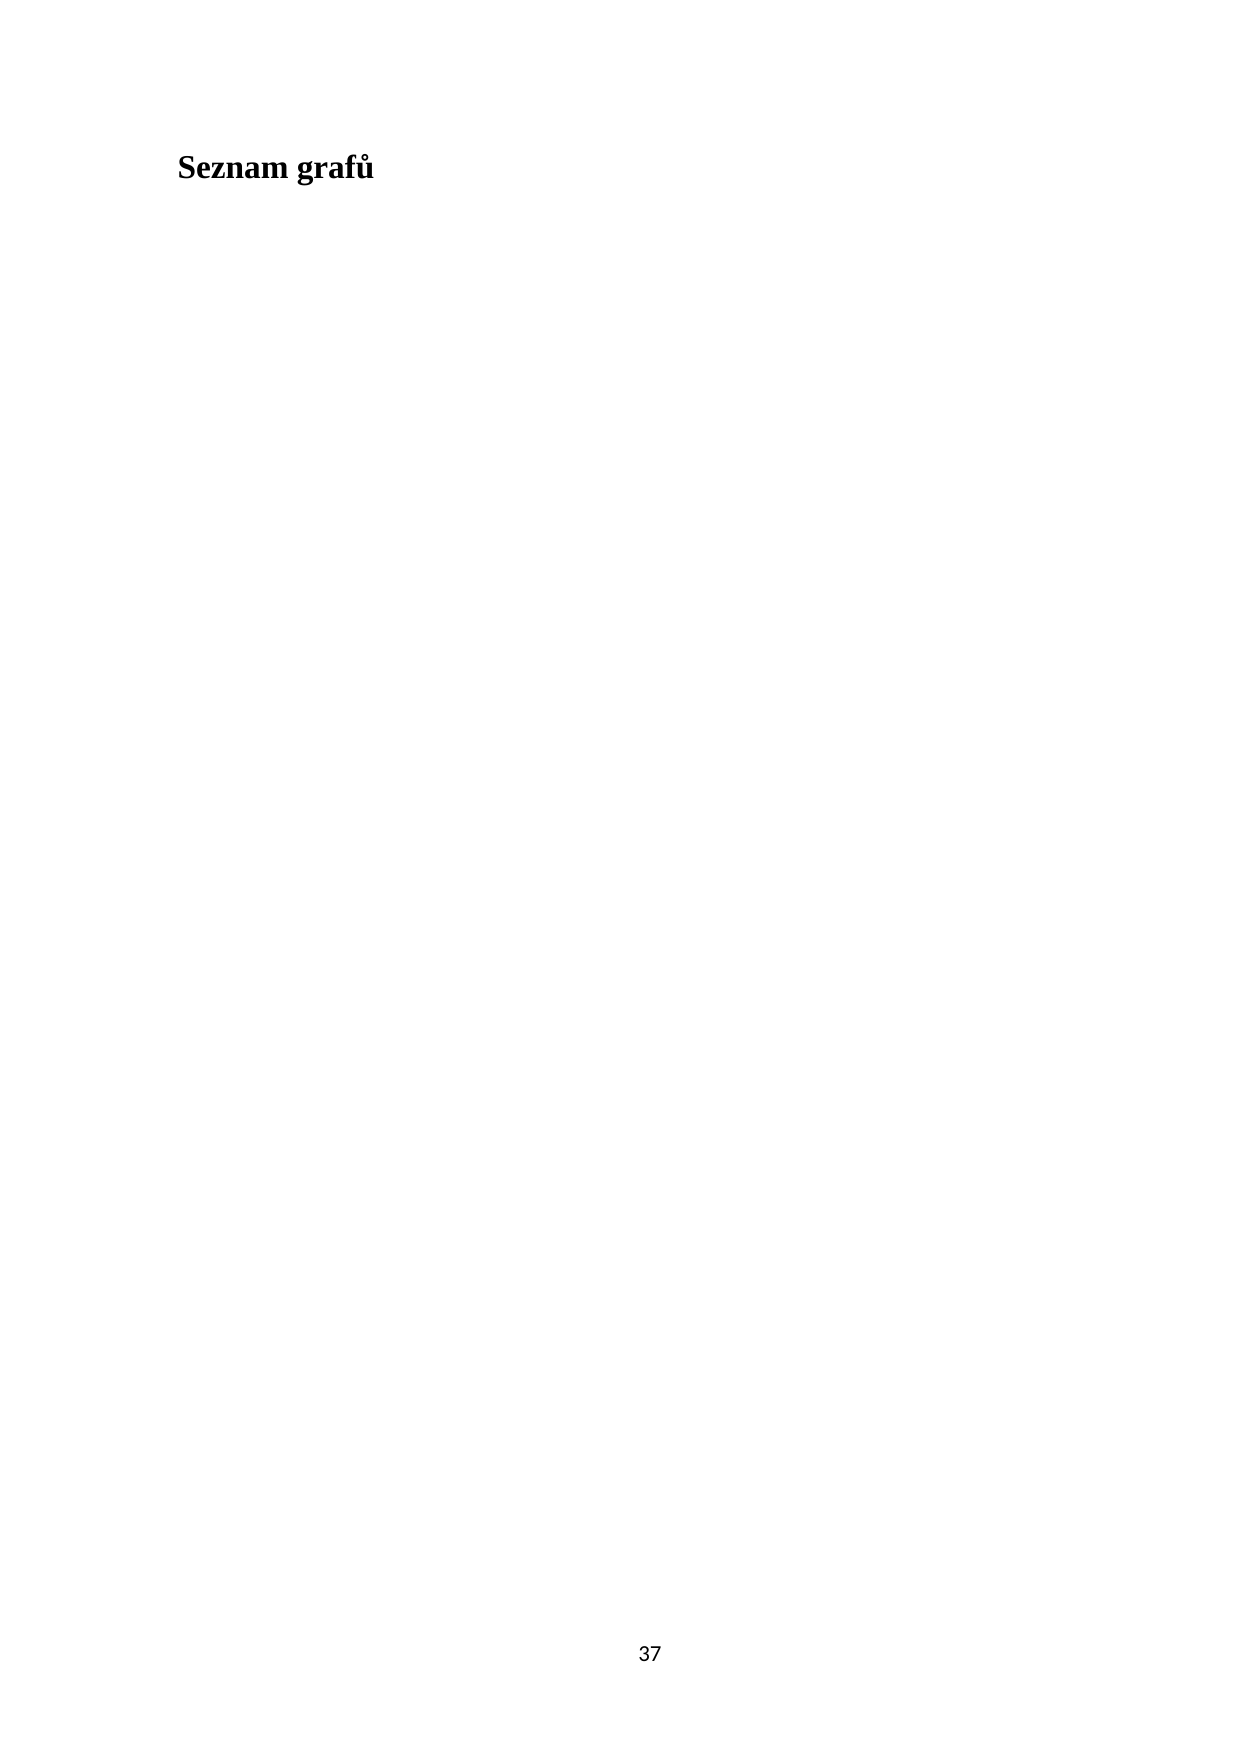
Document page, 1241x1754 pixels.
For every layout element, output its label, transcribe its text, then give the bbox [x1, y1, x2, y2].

text Seznam grafů [177, 148, 1122, 186]
